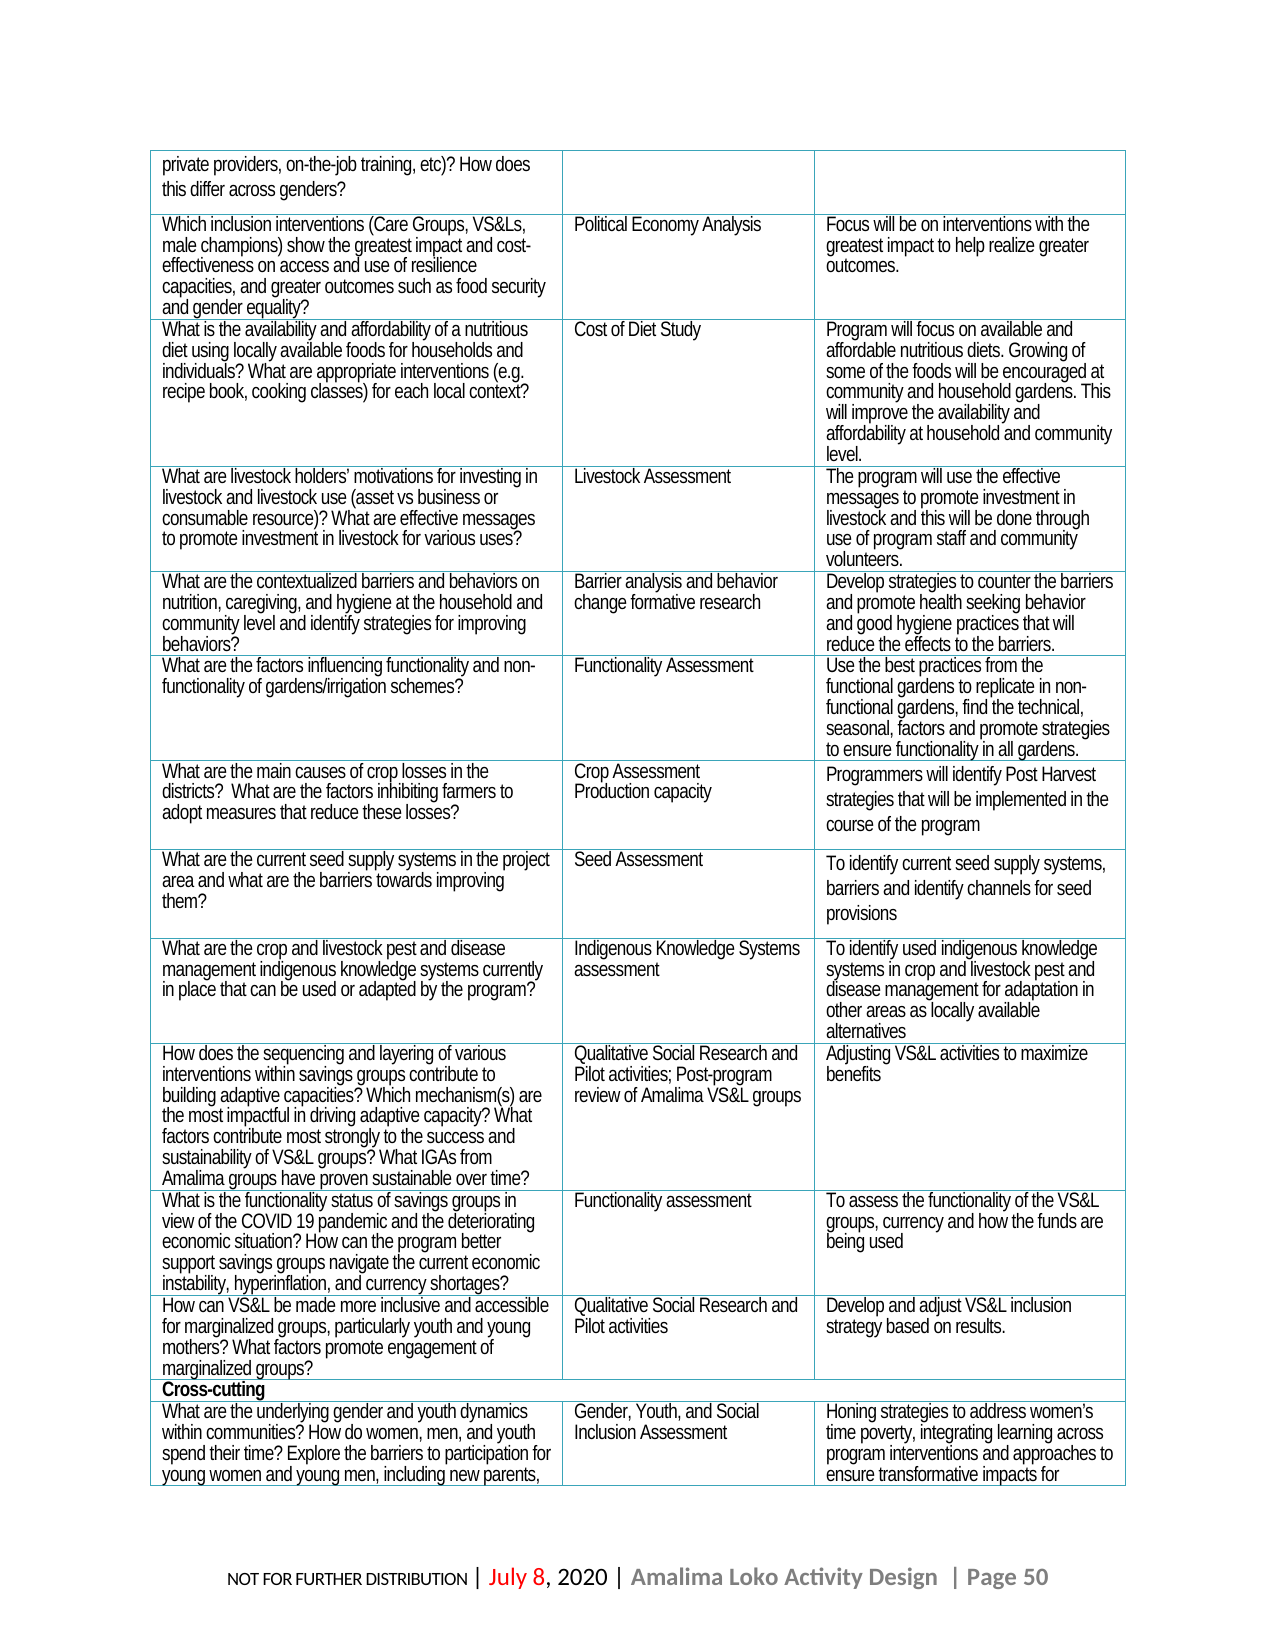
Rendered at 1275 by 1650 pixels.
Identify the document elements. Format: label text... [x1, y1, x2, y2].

table_cell What are livestock holders’ motivations for investing in livestock and livestock use (asset vs business or consumable resource)? What are effective messages to promote investment in livestock for various uses? [151, 467, 562, 571]
table_cell What are the main causes of crop losses in the districts? What are the factors inhibiting farmers to adopt measures that reduce these losses? [151, 761, 562, 849]
table_cell To identify current seed supply systems, barriers and identify channels for seed provisions [815, 850, 1125, 937]
table_cell Functionality assessment [563, 1191, 814, 1295]
table_cell Which inclusion interventions (Care Groups, VS&Ls, male champions) show the greatest impact and cost-effectiveness on access and use of resilience capacities, and greater outcomes such as food security and gender equality? [151, 215, 562, 319]
table_cell Crop Assessment Production capacity [563, 761, 814, 849]
table_cell How can VS&L be made more inclusive and accessible for marginalized groups, particularly youth and young mothers? What factors promote engagement of marginalized groups? [151, 1296, 562, 1379]
table_cell What are the factors influencing functionality and non-functionality of gardens/irrigation schemes? [151, 656, 562, 760]
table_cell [563, 1402, 814, 1485]
table_cell What is the availability and affordability of a nutritious diet using locally available foods for households and individuals? What are appropriate interventions (e.g. recipe book, cooking classes) for each local context? [151, 320, 562, 466]
table_cell Focus will be on interventions with the greatest impact to help realize greater outcomes. [815, 215, 1125, 319]
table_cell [815, 1402, 1125, 1485]
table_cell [151, 1402, 562, 1485]
table_cell Indigenous Knowledge Systems assessment [563, 939, 814, 1043]
table_cell Cross-cutting [151, 1380, 1125, 1401]
table_cell The program will use the effective messages to promote investment in livestock and this will be done through use of program staff and community volunteers. [815, 467, 1125, 571]
table_cell Use the best practices from the functional gardens to replicate in non-functional gardens, find the technical, seasonal, factors and promote strategies to ensure functionality in all gardens. [815, 656, 1125, 760]
table_cell Develop and adjust VS&L inclusion strategy based on results. [815, 1296, 1125, 1379]
table_cell Livestock Assessment [563, 467, 814, 571]
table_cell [563, 151, 814, 213]
table_cell What are the crop and livestock pest and disease management indigenous knowledge systems currently in place that can be used or adapted by the program? [151, 939, 562, 1043]
table_cell Seed Assessment [563, 850, 814, 937]
table_cell What is the functionality status of savings groups in view of the COVID 19 pandemic and the deteriorating economic situation? How can the program better support savings groups navigate the current economic instability, hyperinflation, and currency shortages? [151, 1191, 562, 1295]
table_cell Functionality Assessment [563, 656, 814, 760]
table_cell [151, 151, 562, 213]
table_cell To assess the functionality of the VS&L groups, currency and how the funds are being used [815, 1191, 1125, 1295]
table_cell Adjusting VS&L activities to maximize benefits [815, 1044, 1125, 1189]
table_cell Program will focus on available and affordable nutritious diets. Growing of some of the foods will be encouraged at community and household gardens. This will improve the availability and affordability at household and community level. [815, 320, 1125, 466]
table_cell To identify used indigenous knowledge systems in crop and livestock pest and disease management for adaptation in other areas as locally available alternatives [815, 939, 1125, 1043]
table_cell Develop strategies to counter the barriers and promote health seeking behavior and good hygiene practices that will reduce the effects to the barriers. [815, 572, 1125, 655]
table_cell Qualitative Social Research and Pilot activities; Post-program review of Amalima VS&L groups [563, 1044, 814, 1189]
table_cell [815, 151, 1125, 213]
table_cell What are the contextualized barriers and behaviors on nutrition, caregiving, and hygiene at the household and community level and identify strategies for improving behaviors? [151, 572, 562, 655]
table_cell Cost of Diet Study [563, 320, 814, 466]
table_cell What are the current seed supply systems in the project area and what are the barriers towards improving them? [151, 850, 562, 937]
table_cell Political Economy Analysis [563, 215, 814, 319]
table_cell Qualitative Social Research and Pilot activities [563, 1296, 814, 1379]
table_cell How does the sequencing and layering of various interventions within savings groups contribute to building adaptive capacities? Which mechanism(s) are the most impactful in driving adaptive capacity? What factors contribute most strongly to the success and sustainability of VS&L groups? What IGAs from Amalima groups have proven sustainable over time? [151, 1044, 562, 1189]
table_cell Barrier analysis and behavior change formative research [563, 572, 814, 655]
table_cell Programmers will identify Post Harvest strategies that will be implemented in the course of the program [815, 761, 1125, 849]
